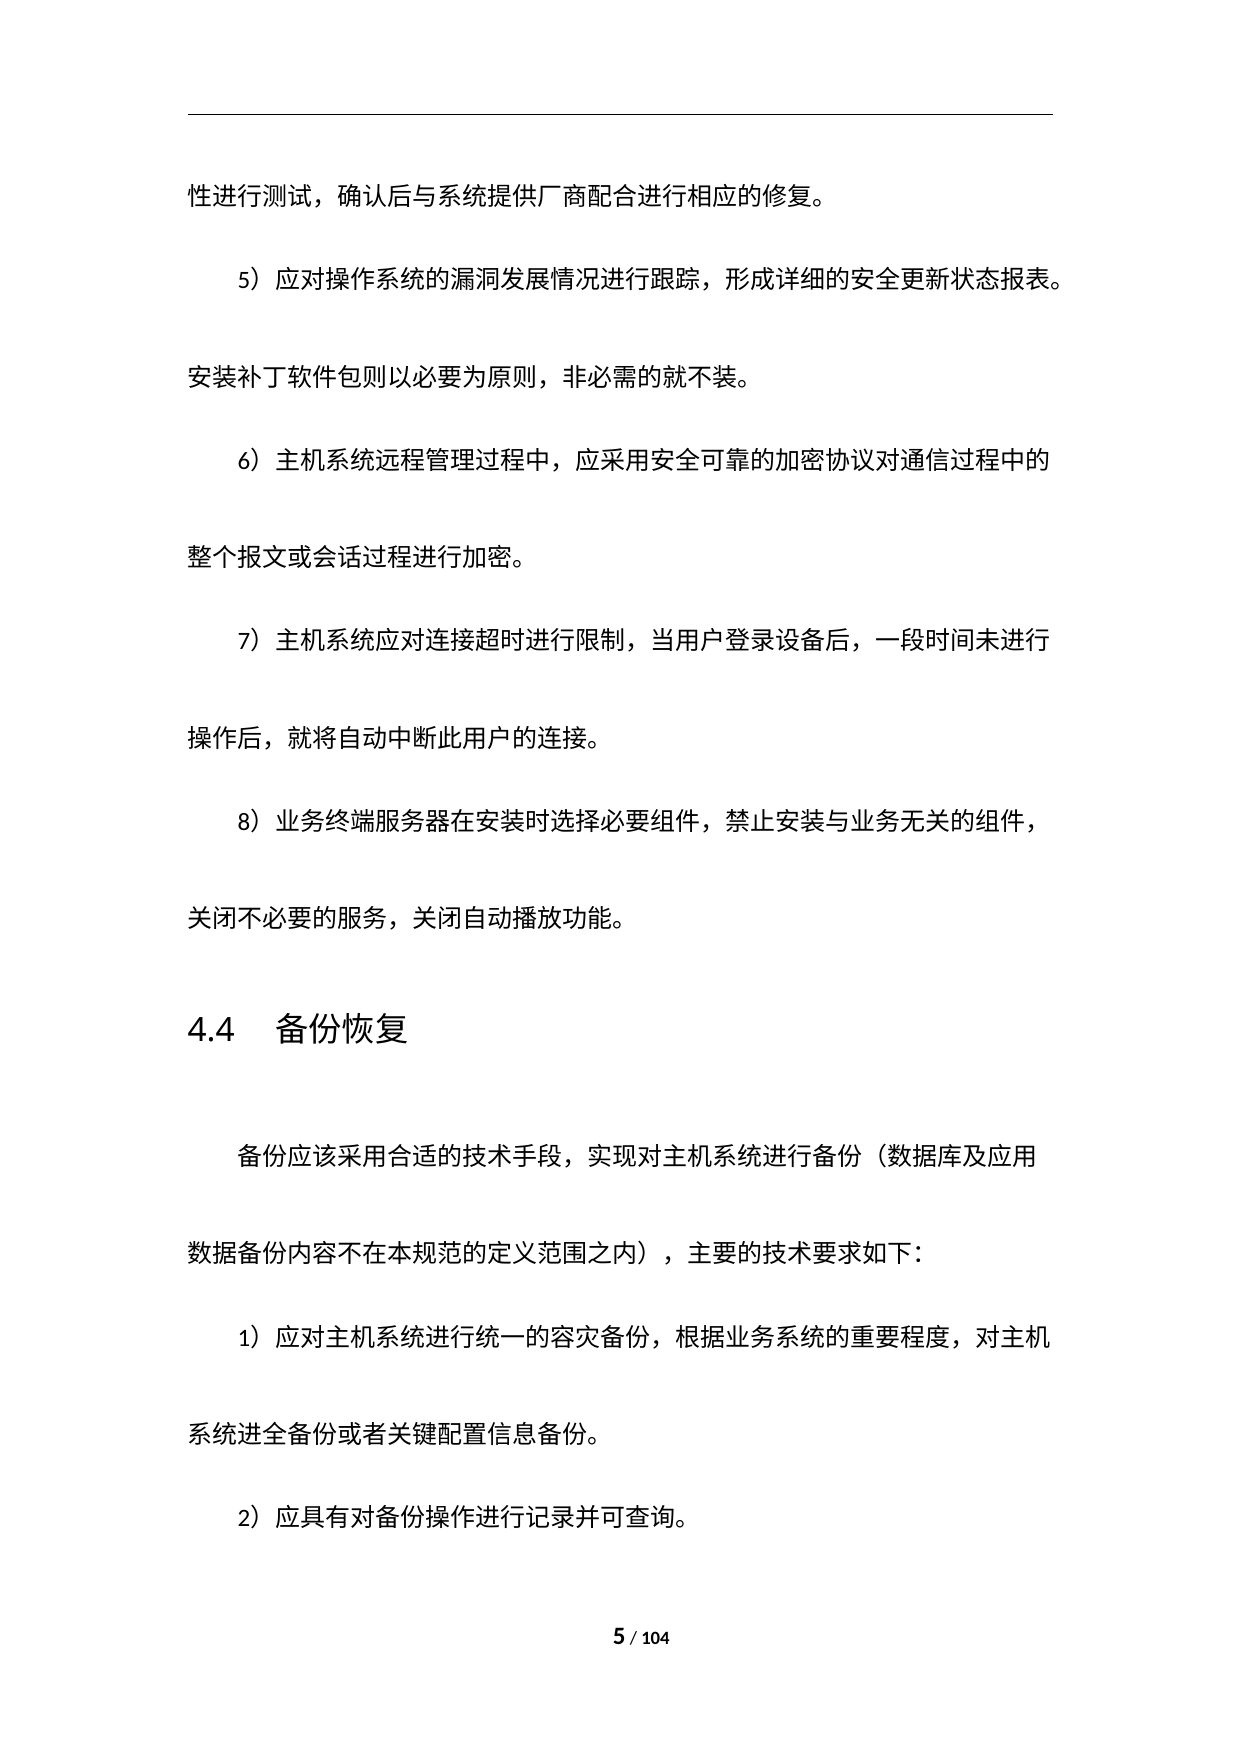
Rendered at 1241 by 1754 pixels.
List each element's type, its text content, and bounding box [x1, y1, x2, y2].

subtitle 备份恢复 [187, 995, 1053, 1060]
text 6）主机系统远程管理过程中，应采用安全可靠的加密协议对通信过程中的整个报文或会话过程进行加密。 [187, 426, 1053, 588]
text 7）主机系统应对连接超时进行限制，当用户登录设备后，一段时间未进行操作后，就将自动中断此用户的连接。 [187, 606, 1053, 769]
text 5）应对操作系统的漏洞发展情况进行跟踪，形成详细的安全更新状态报表。安装补丁软件包则以必要为原则，非必需的就不装。 [187, 245, 1053, 408]
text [187, 162, 1053, 227]
text 8）业务终端服务器在安装时选择必要组件，禁止安装与业务无关的组件，关闭不必要的服务，关闭自动播放功能。 [187, 787, 1053, 949]
text 1）应对主机系统进行统一的容灾备份，根据业务系统的重要程度，对主机系统进全备份或者关键配置信息备份。 [187, 1303, 1053, 1465]
text 2）应具有对备份操作进行记录并可查询。 [187, 1483, 1053, 1548]
text 备份应该采用合适的技术手段，实现对主机系统进行备份（数据库及应用数据备份内容不在本规范的定义范围之内），主要的技术要求如下： [187, 1122, 1053, 1284]
